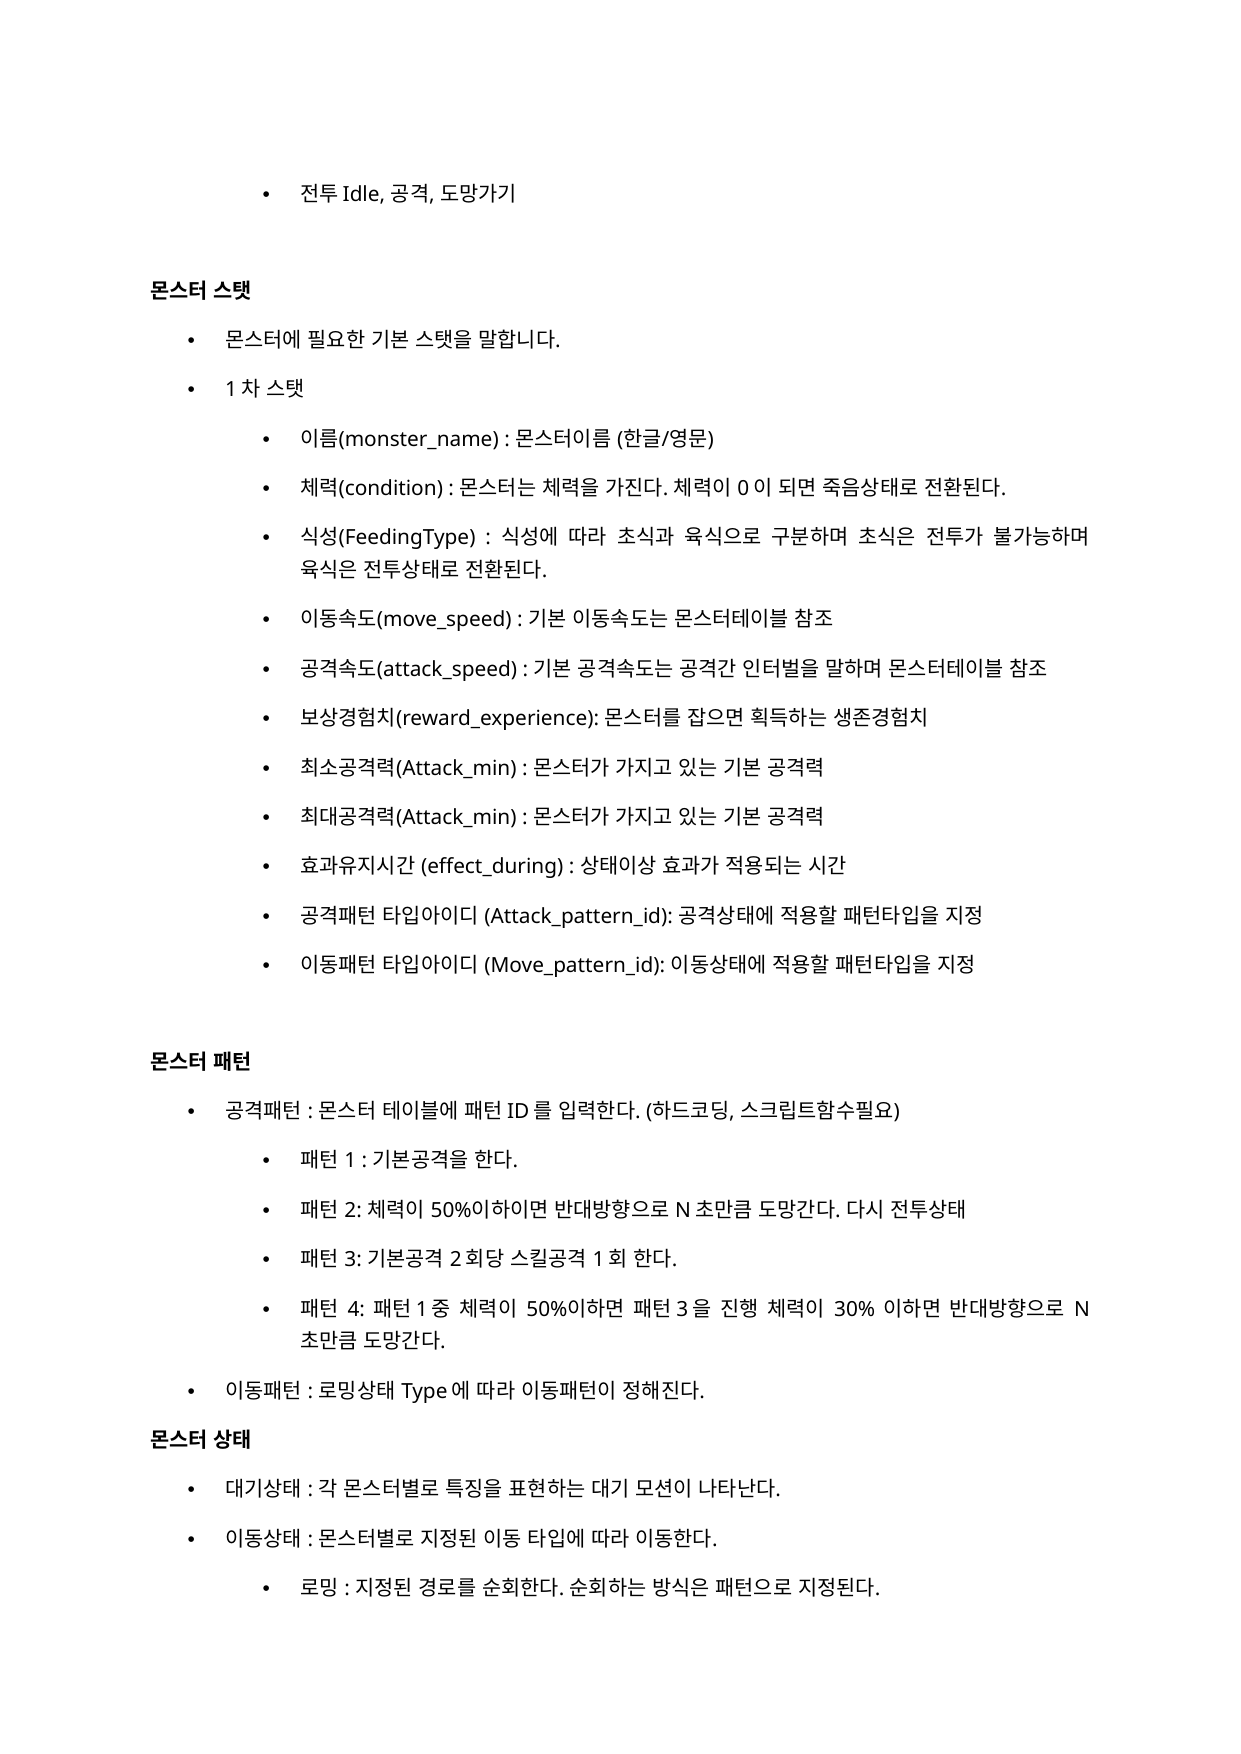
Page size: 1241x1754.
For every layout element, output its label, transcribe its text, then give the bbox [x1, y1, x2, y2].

list 이름(monster_name) : 몬스터이름 (한글/영문) [262, 422, 1090, 452]
list 보상경험치(reward_experience): 몬스터를 잡으면 획득하는 생존경험치 [262, 701, 1090, 732]
list 이동패턴 : 로밍상태 Type에 따라 이동패턴이 정해진다. [187, 1374, 1090, 1404]
text 몬스터 상태 [150, 1423, 1090, 1453]
list 최대공격력(Attack_min) : 몬스터가 가지고 있는 기본 공격력 [262, 800, 1090, 831]
list 이동패턴 타입아이디 (Move_pattern_id): 이동상태에 적용할 패턴타입을 지정 [262, 948, 1090, 979]
list 패턴 2: 체력이 50%이하이면 반대방향으로 N초만큼 도망간다. 다시 전투상태 [262, 1193, 1090, 1223]
list 패턴 3: 기본공격 2회당 스킬공격 1회 한다. [262, 1242, 1090, 1273]
list 효과유지시간 (effect_during) : 상태이상 효과가 적용되는 시간 [262, 849, 1090, 880]
list 공격속도(attack_speed) : 기본 공격속도는 공격간 인터벌을 말하며 몬스터테이블 참조 [262, 652, 1090, 682]
text 몬스터 스탯 [150, 274, 1090, 304]
list 로밍 : 지정된 경로를 순회한다. 순회하는 방식은 패턴으로 지정된다. [262, 1571, 1090, 1602]
list 몬스터에 필요한 기본 스탯을 말합니다. [187, 323, 1090, 353]
list 공격패턴 타입아이디 (Attack_pattern_id): 공격상태에 적용할 패턴타입을 지정 [262, 899, 1090, 929]
list 패턴 4: 패턴1중 체력이 50%이하면 패턴3을 진행 체력이 30% 이하면 반대방향으로 N초만큼 도망간다. [262, 1292, 1090, 1355]
list 공격패턴 : 몬스터 테이블에 패턴ID를 입력한다. (하드코딩, 스크립트함수필요) [187, 1094, 1090, 1124]
list 최소공격력(Attack_min) : 몬스터가 가지고 있는 기본 공격력 [262, 751, 1090, 781]
text 몬스터 패턴 [150, 1045, 1090, 1075]
list 패턴 1 : 기본공격을 한다. [262, 1144, 1090, 1174]
list 1차 스탯 [187, 372, 1090, 403]
list 전투Idle, 공격, 도망가기 [262, 177, 1090, 207]
list 식성(FeedingType) : 식성에 따라 초식과 육식으로 구분하며 초식은 전투가 불가능하며 육식은 전투상태로 전환된다. [262, 521, 1090, 584]
list 대기상태 : 각 몬스터별로 특징을 표현하는 대기 모션이 나타난다. [187, 1472, 1090, 1503]
list 이동속도(move_speed) : 기본 이동속도는 몬스터테이블 참조 [262, 603, 1090, 633]
list 이동상태 : 몬스터별로 지정된 이동 타입에 따라 이동한다. [187, 1522, 1090, 1552]
list 체력(condition) : 몬스터는 체력을 가진다. 체력이 0이 되면 죽음상태로 전환된다. [262, 471, 1090, 502]
